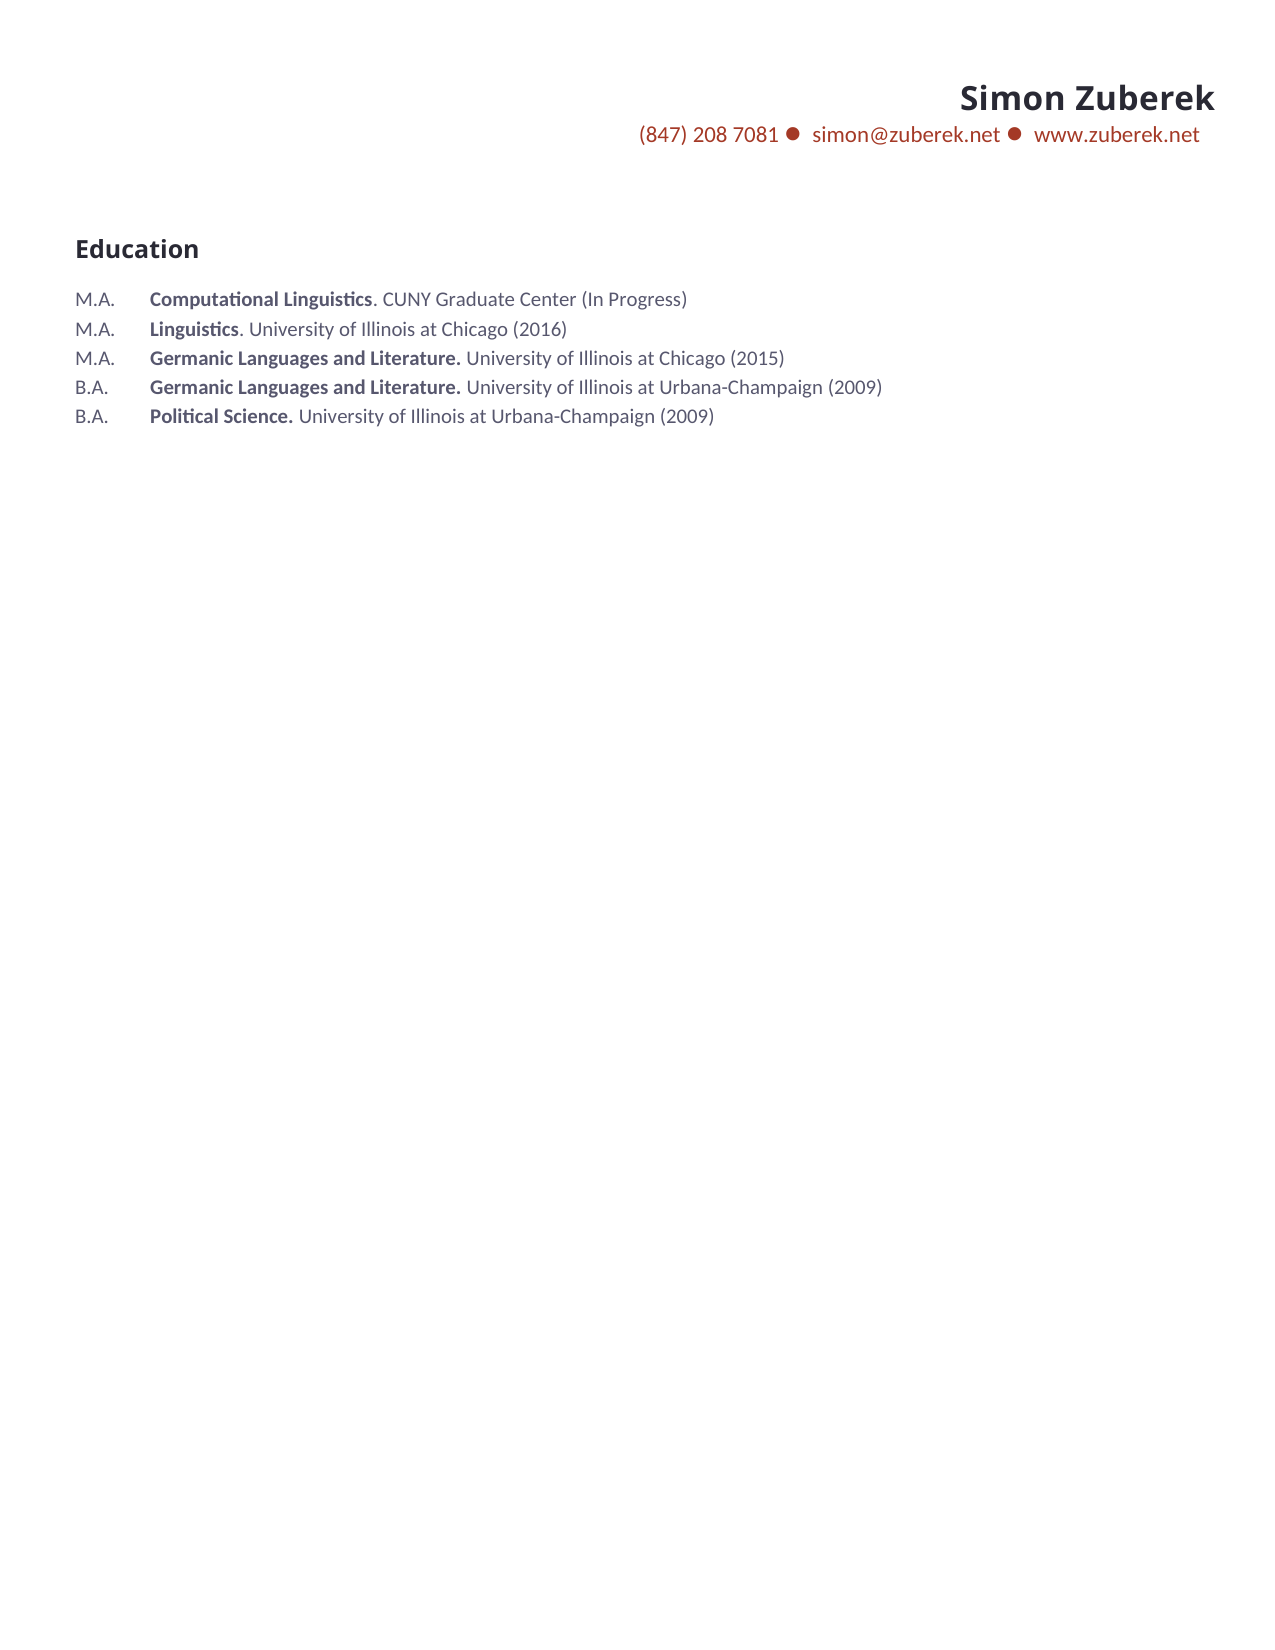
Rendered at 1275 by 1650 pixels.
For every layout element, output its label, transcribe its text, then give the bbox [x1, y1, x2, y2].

text M.A. Germanic Languages and Literature. University of Illinois at Chicago (2015) [75, 345, 1200, 370]
text B.A. University of Illinois at Urbana-Champaign (2009) [75, 374, 1200, 399]
text B.A. Political Science. University of Illinois at Urbana-Champaign (2009) [75, 403, 1200, 429]
text M.A. Computational Linguistics. CUNY Graduate Center (In Progress) [75, 287, 1200, 312]
subtitle Education [0, 232, 1200, 266]
text M.A. [75, 316, 1200, 341]
